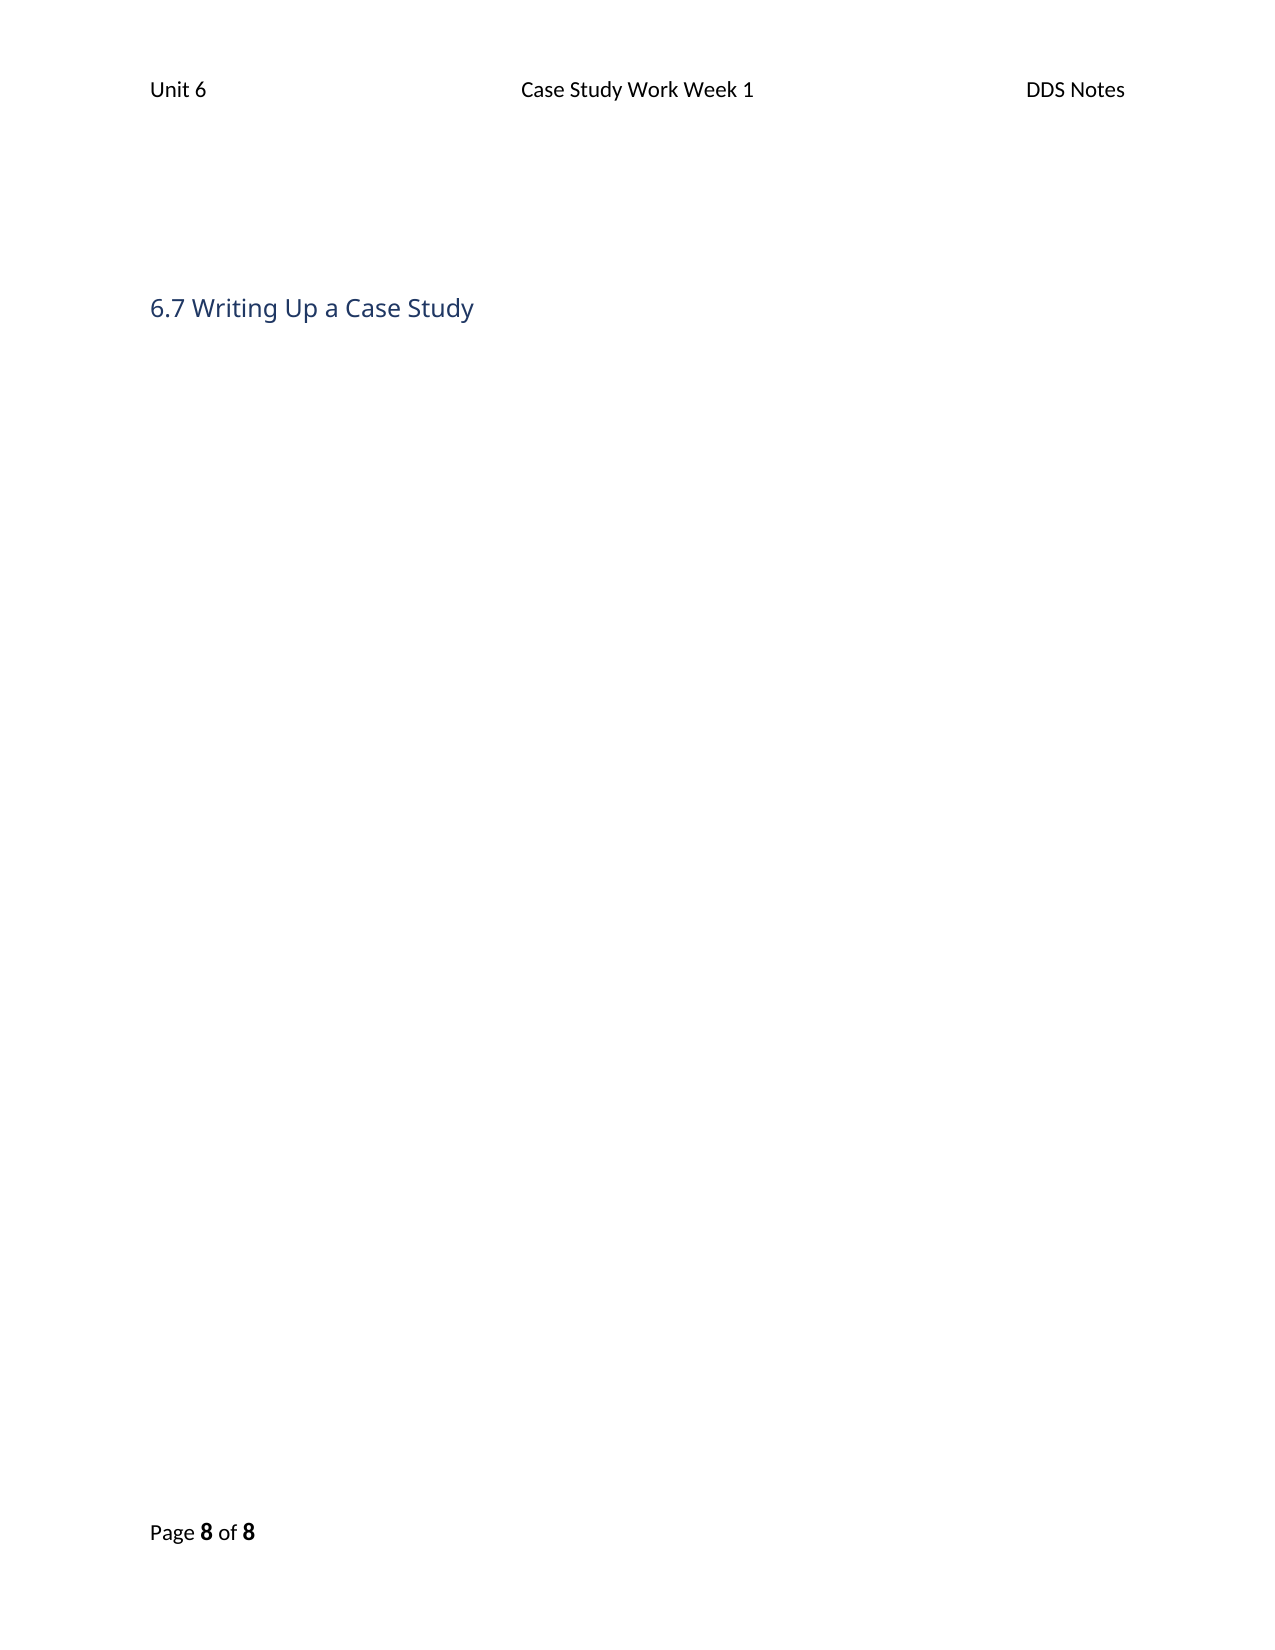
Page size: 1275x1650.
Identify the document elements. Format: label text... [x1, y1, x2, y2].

subtitle 6.7 Writing Up a Case Study [150, 291, 1125, 325]
